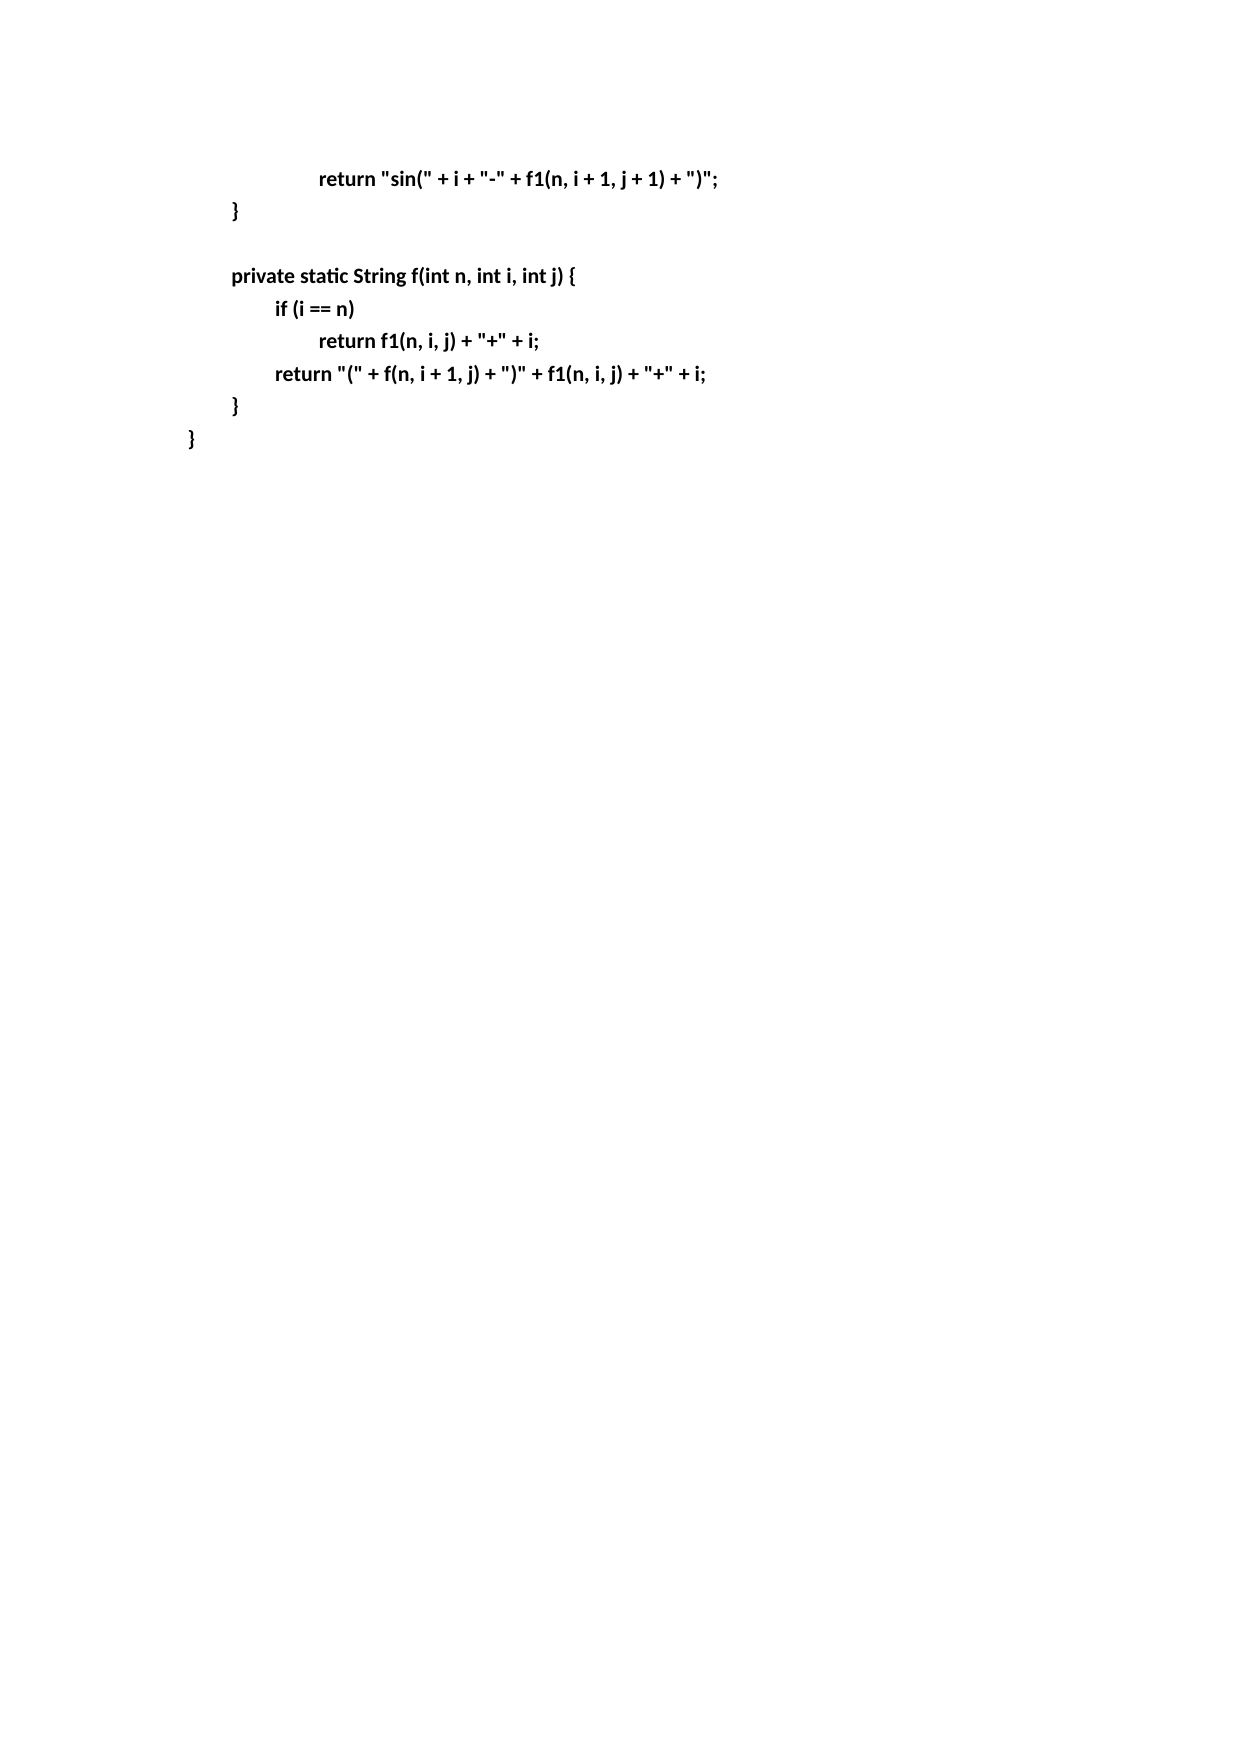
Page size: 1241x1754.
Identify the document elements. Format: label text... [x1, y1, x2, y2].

text private static String f(int n, int i, int j) { [187, 259, 1053, 292]
text } [187, 422, 1053, 454]
text } [187, 389, 1053, 422]
text } [187, 194, 1053, 227]
text return f1(n, i, j) + "+" + i; [187, 324, 1053, 357]
text return "sin(" + i + "-" + f1(n, i + 1, j + 1) + ")"; [187, 162, 1053, 194]
text if (i == n) [187, 292, 1053, 324]
text return "(" + f(n, i + 1, j) + ")" + f1(n, i, j) + "+" + i; [187, 357, 1053, 389]
